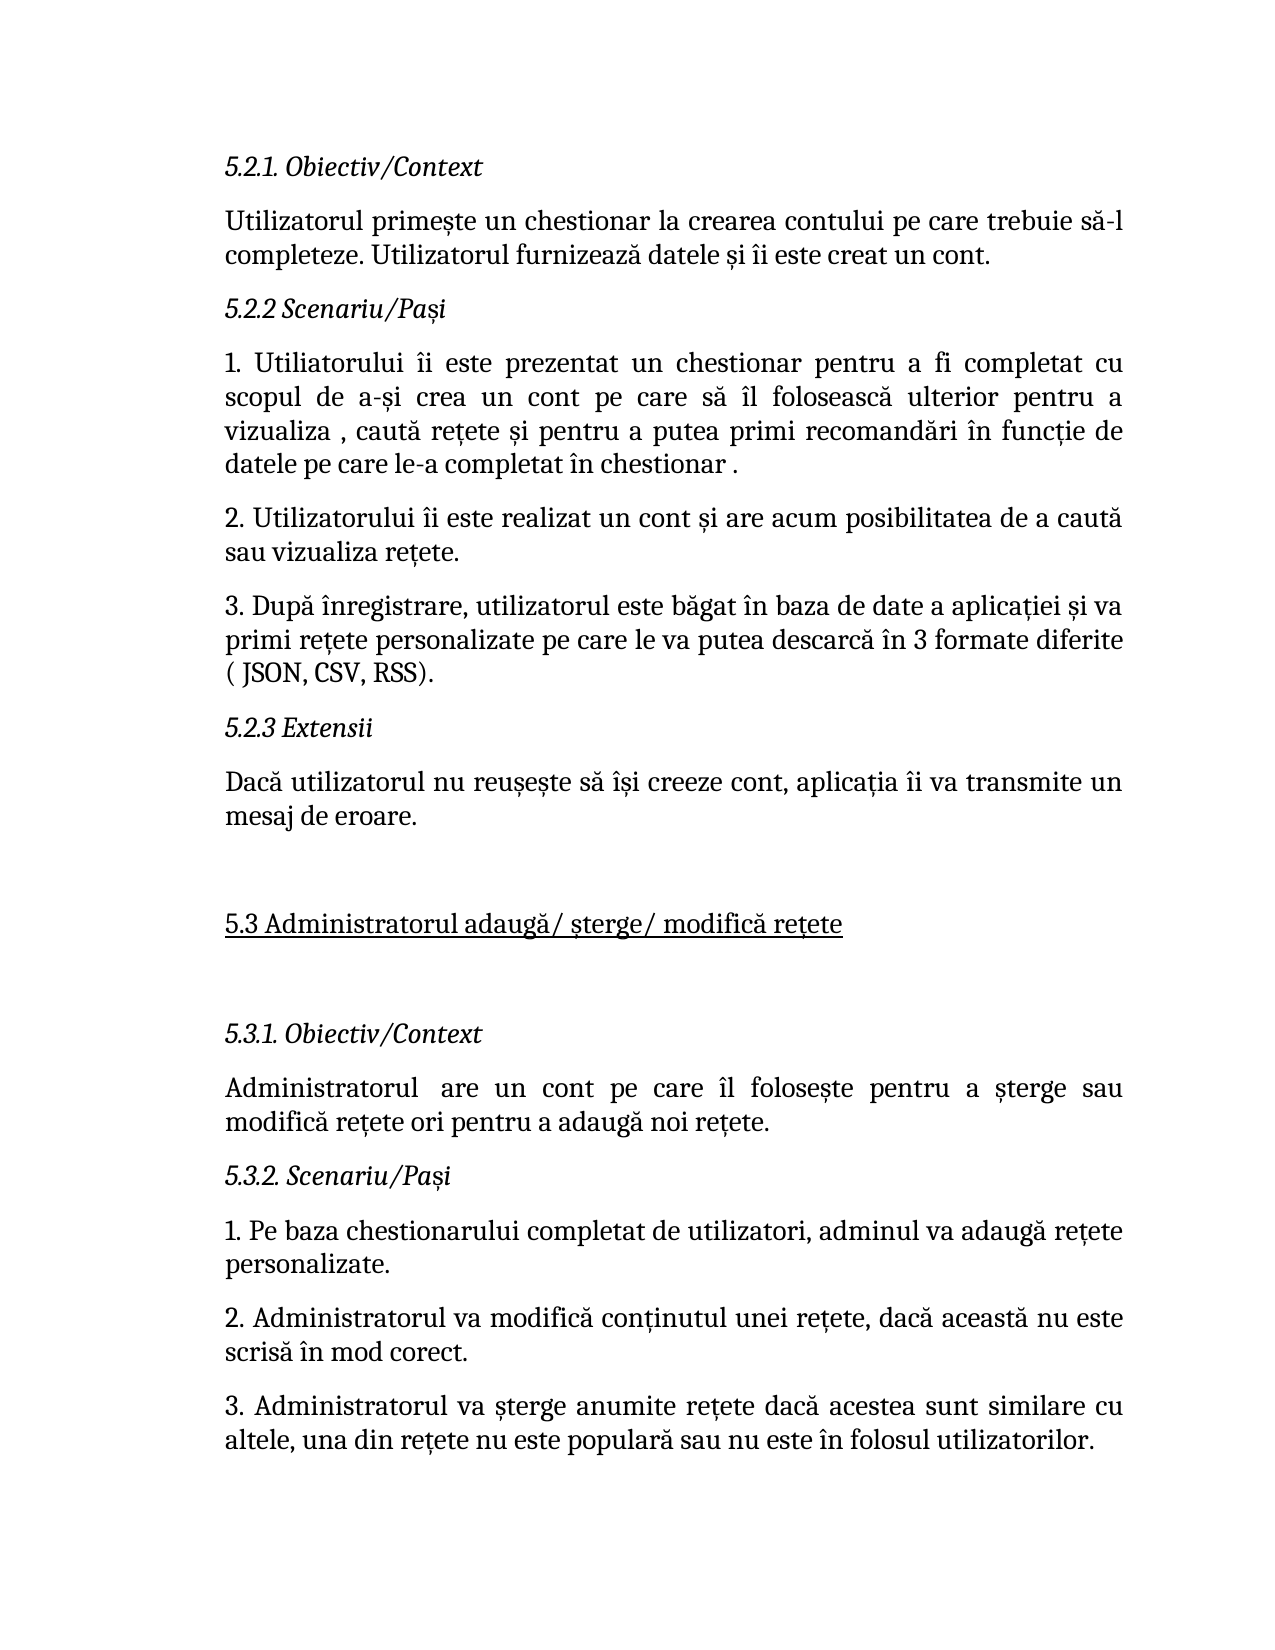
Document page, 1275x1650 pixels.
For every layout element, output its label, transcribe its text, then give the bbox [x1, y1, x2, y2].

text 3. Administratorul va șterge anumite rețete dacă acestea sunt similare cu altele, una din rețete nu este populară sau nu este în folosul utilizatorilor. [225, 1389, 1125, 1457]
text 2. Administratorul va modifică conținutul unei rețete, dacă această nu este scrisă în mod corect. [225, 1302, 1125, 1369]
text 3. După înregistrare, utilizatorul este băgat în baza de date a aplicației și va primi rețete personalizate pe care le va putea descarcă în 3 formate diferite ( JSON, CSV, RSS). [225, 589, 1125, 690]
text Dacă utilizatorul nu reușește să își creeze cont, aplicația îi va transmite un mesaj de eroare. [225, 765, 1125, 832]
text Utilizatorul primește un chestionar la crearea contului pe care trebuie să-l completeze. Utilizatorul furnizează datele și îi este creat un cont. [225, 204, 1125, 271]
text 1. Pe baza chestionarului completat de utilizatori, adminul va adaugă rețete personalizate. [225, 1214, 1125, 1281]
text 5.2.1. Obiectiv/Context [225, 150, 1125, 183]
text Administratorul are un cont pe care îl folosește pentru a șterge sau modifică rețete ori pentru a adaugă noi rețete. [225, 1071, 1125, 1138]
text 5.3.1. Obiectiv/Context [225, 1017, 1125, 1051]
text 5.3.2. Scenariu/Pași [225, 1159, 1125, 1193]
text 1. Utiliatorului îi este prezentat un chestionar pentru a fi completat cu scopul de a-și crea un cont pe care să îl folosească ulterior pentru a vizualiza , caută rețete și pentru a putea primi recomandări în funcție de datele pe care le-a completat în chestionar . [225, 347, 1125, 481]
text 5.2.2 Scenariu/Pași [225, 292, 1125, 326]
text 5.2.3 Extensii [225, 711, 1125, 744]
text 5.3 Administratorul adaugă/ șterge/ modifică rețete [225, 908, 1125, 941]
text 2. Utilizatorului îi este realizat un cont și are acum posibilitatea de a caută sau vizualiza rețete. [225, 502, 1125, 569]
